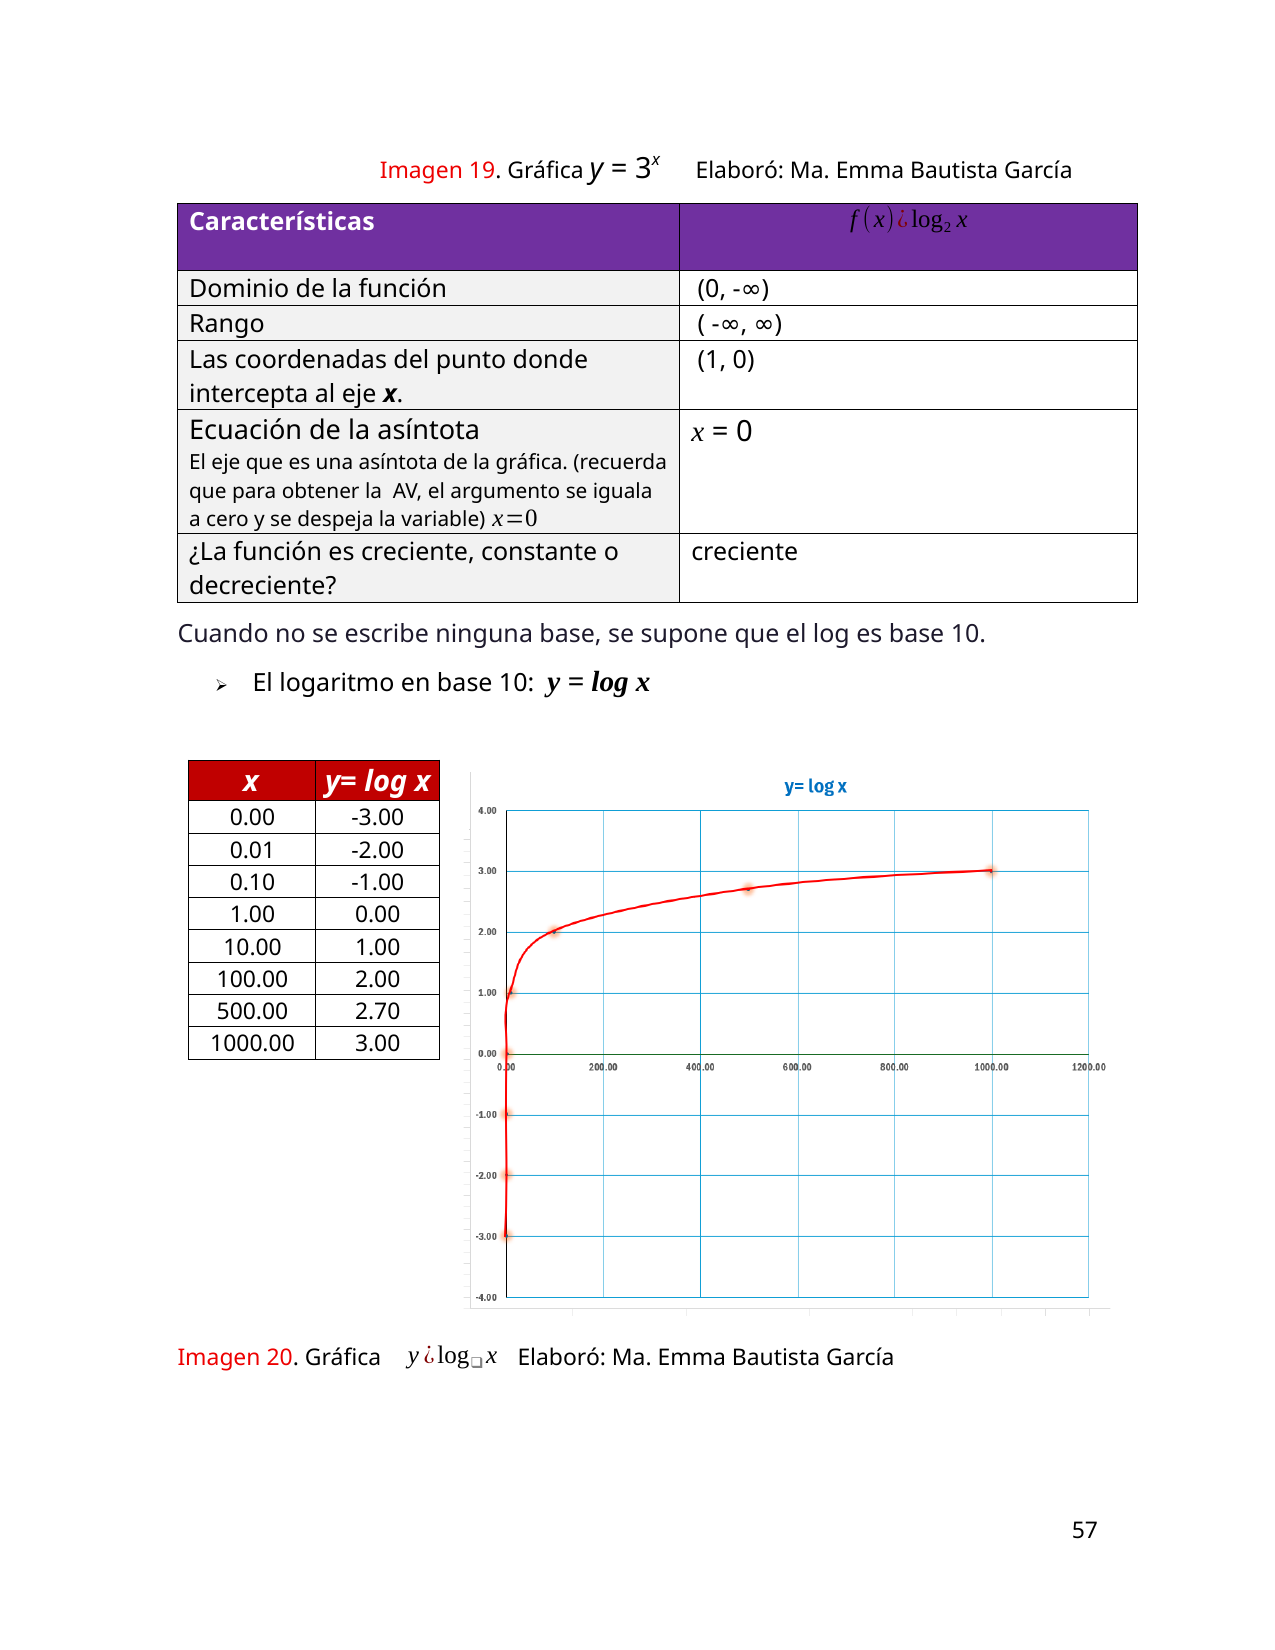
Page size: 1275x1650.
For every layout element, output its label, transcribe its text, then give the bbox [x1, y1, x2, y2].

table_cell ( -∞, ∞) [680, 306, 1137, 340]
text Imagen 19. Gráfica y = 3x Elaboró: Ma. Emma Bautista García [177, 148, 1098, 187]
table_header [177, 760, 452, 1328]
table_cell (0, -∞) [680, 271, 1137, 305]
text Imagen 20. Gráfica Elaboró: Ma. Emma Bautista García [177, 1341, 1098, 1372]
table_cell Ecuación de la asíntota El eje que es una asíntota de la gráfica. (recuerda que para obtener la AV, el argumento se iguala a cero y se despeja la variable) [178, 410, 679, 533]
picture [463, 772, 1111, 1316]
table_header [680, 204, 1137, 270]
table_header [452, 760, 1122, 1328]
table_cell creciente [680, 534, 1137, 602]
table_cell Dominio de la función [178, 271, 679, 305]
table_cell ¿La función es creciente, constante o decreciente? [178, 534, 679, 602]
list El logaritmo en base 10: y = log x [215, 664, 1098, 699]
table_cell x = 0 [680, 410, 1137, 533]
table_cell Rango [178, 306, 679, 340]
text Cuando no se escribe ninguna base, se supone que el log es base 10. [177, 615, 1098, 649]
table_cell (1, 0) [680, 341, 1137, 409]
table_cell Las coordenadas del punto donde intercepta al eje x. [178, 341, 679, 409]
table_header Características [178, 204, 679, 270]
